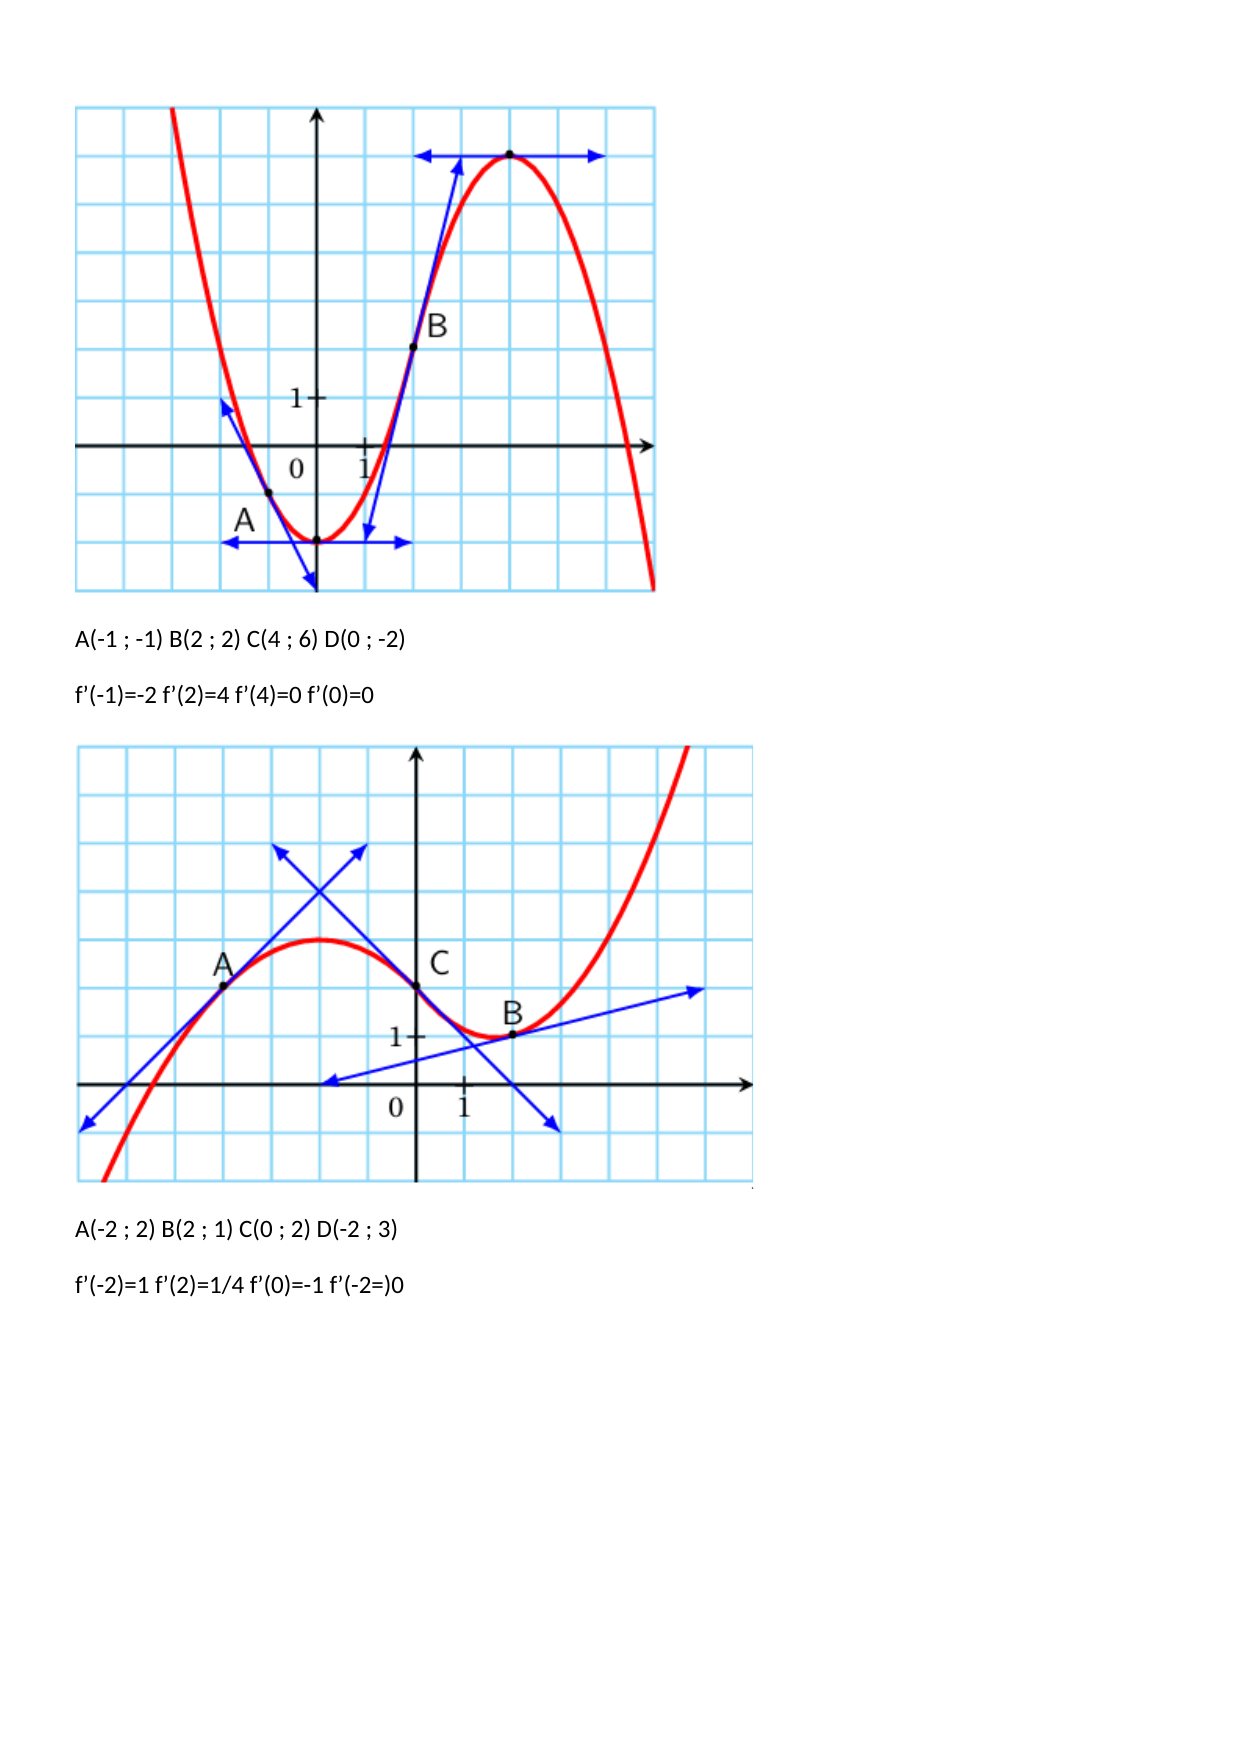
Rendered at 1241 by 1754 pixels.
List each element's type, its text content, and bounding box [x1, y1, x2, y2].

text f’(-2)=1 f’(2)=1/4 f’(0)=-1 f’(-2=)0 [75, 1269, 1165, 1299]
text A(-1 ; -1) B(2 ; 2) C(4 ; 6) D(0 ; -2) [75, 623, 1165, 654]
picture [75, 75, 682, 599]
text A(-2 ; 2) B(2 ; 1) C(0 ; 2) D(-2 ; 3) [75, 1213, 1165, 1244]
picture [75, 735, 754, 1189]
text f’(-1)=-2 f’(2)=4 f’(4)=0 f’(0)=0 [75, 679, 1165, 710]
